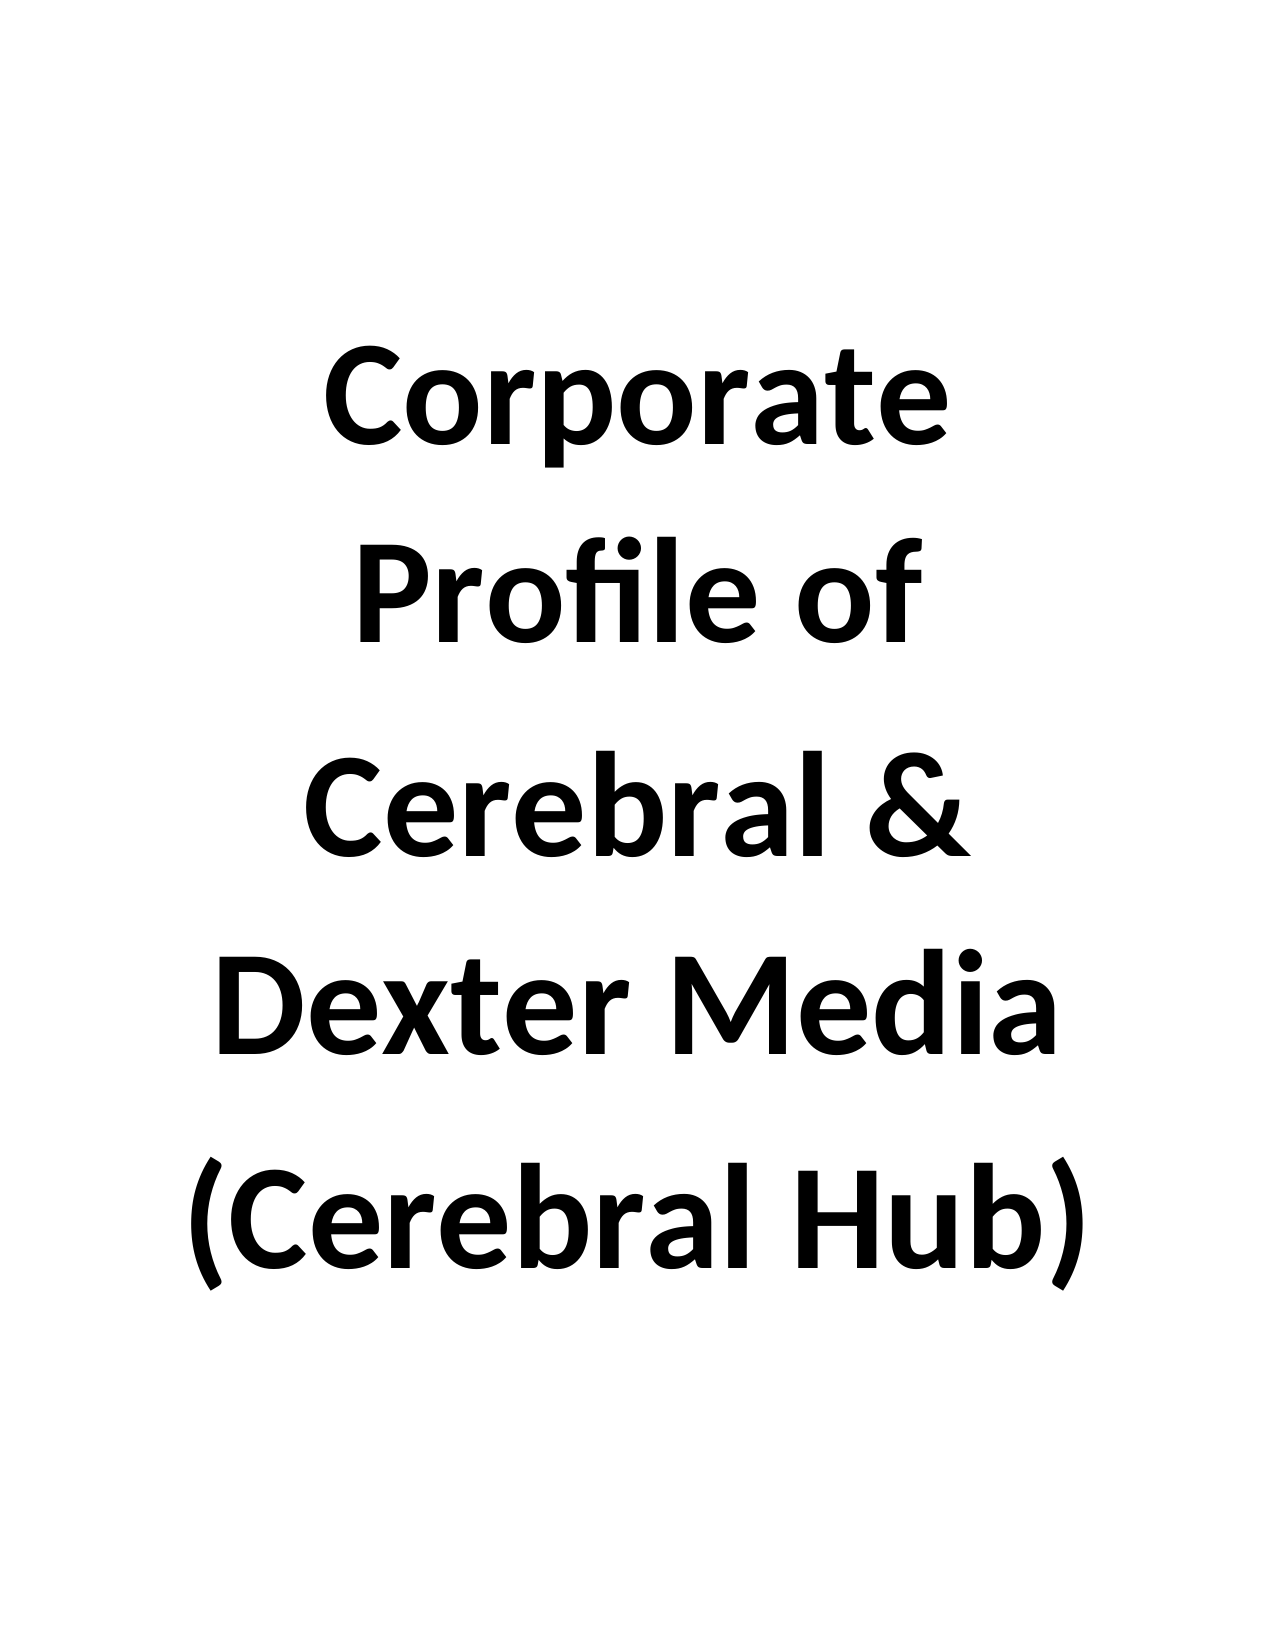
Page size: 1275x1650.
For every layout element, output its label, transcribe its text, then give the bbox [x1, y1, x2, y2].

text Cerebral & Dexter Media [150, 711, 1125, 1092]
text (Cerebral Hub) [150, 1123, 1125, 1306]
text Corporate Profile of [150, 299, 1125, 679]
